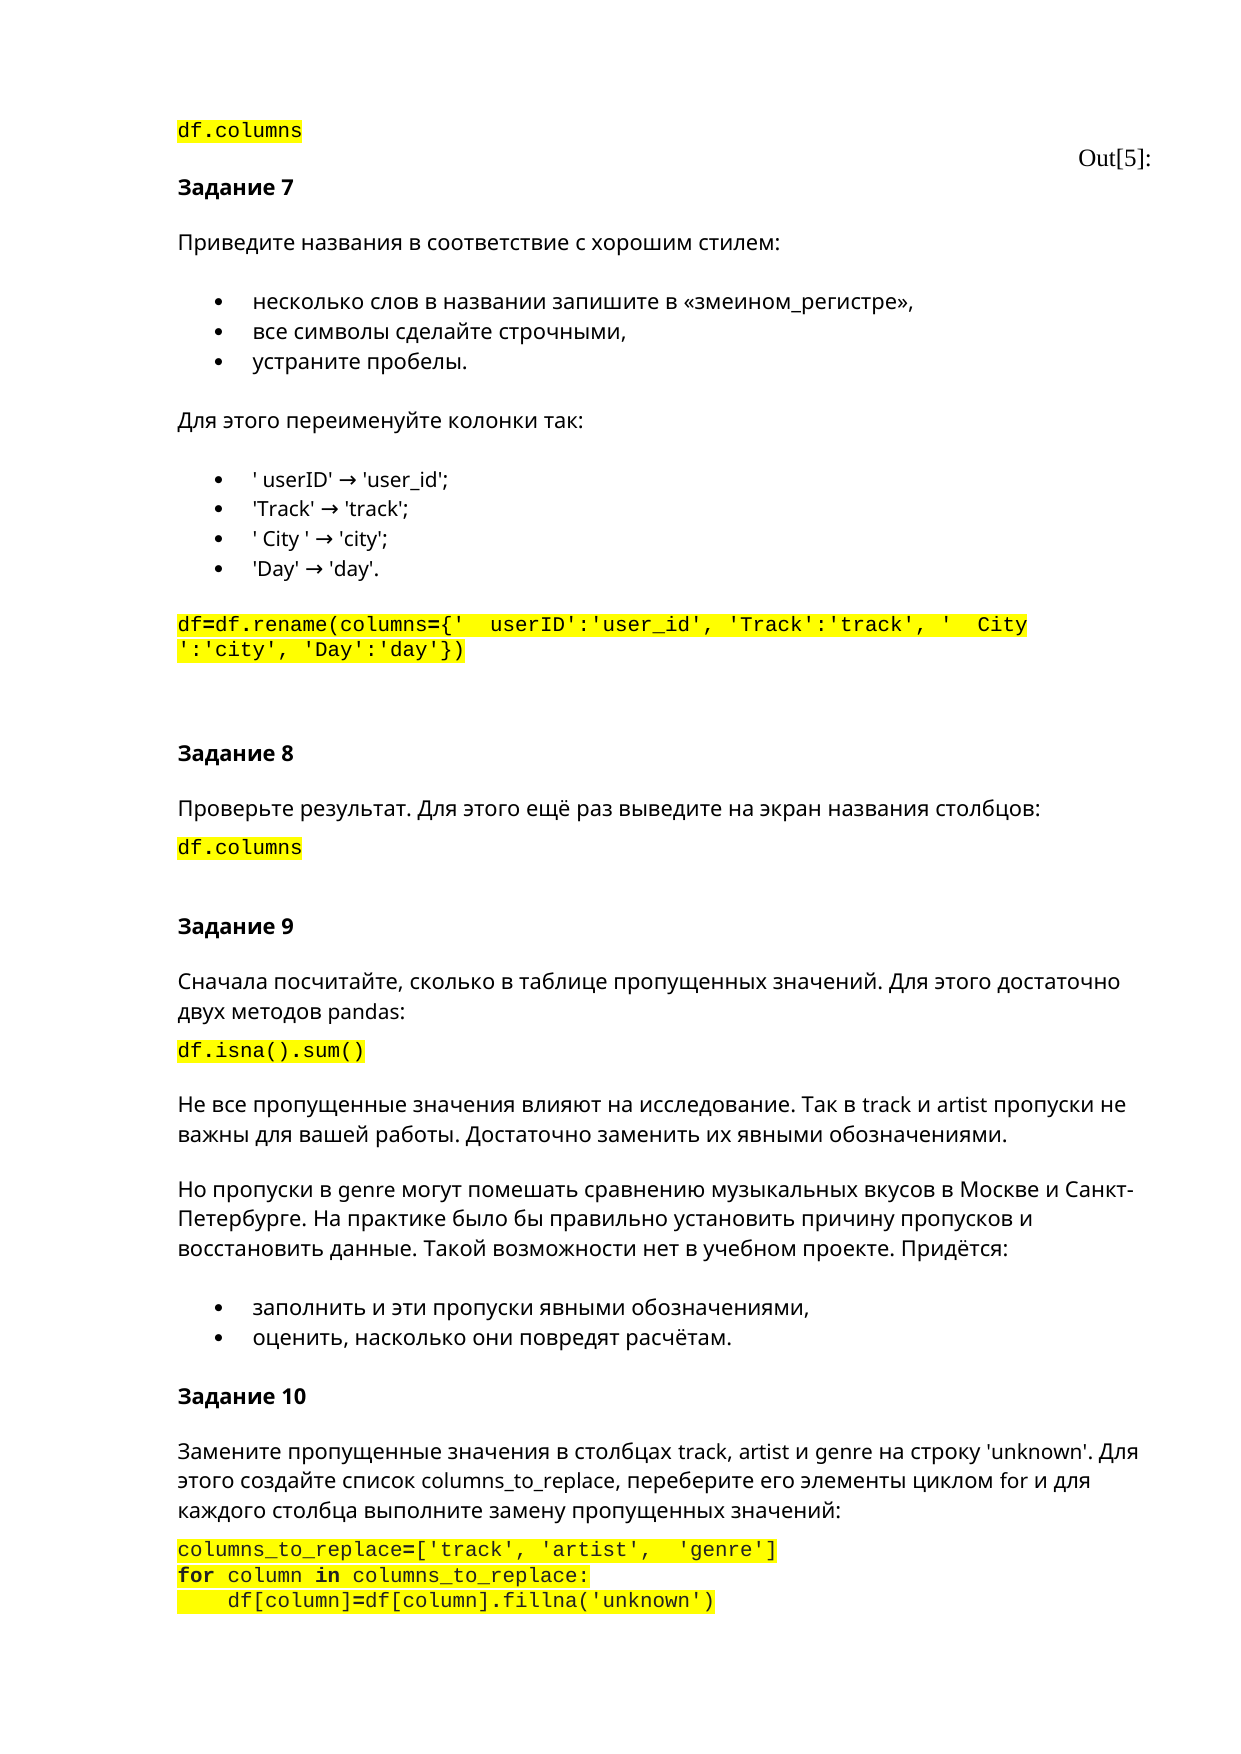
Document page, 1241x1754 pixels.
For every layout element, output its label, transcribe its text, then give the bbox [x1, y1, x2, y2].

text columns_to_replace=['track', 'artist', 'genre'] [177, 1537, 1152, 1563]
text Проверьте результат. Для этого ещё раз выведите на экран названия столбцов: [177, 793, 1152, 822]
text Задание 8 [177, 708, 1152, 768]
list оценить, насколько они повредят расчётам. [215, 1322, 1152, 1352]
text Замените пропущенные значения в столбцах track, artist и genre на строку 'unknown'. Для этого создайте список columns_to_replace, переберите его элементы циклом for и для каждого столбца выполните замену пропущенных значений: [177, 1436, 1152, 1525]
text df.columns [177, 835, 1152, 860]
text Задание 9 [177, 911, 1152, 941]
text df=df.rename(columns={' userID':'user_id', 'Track':'track', ' City ':'city', 'Day':'day'}) [177, 612, 1142, 663]
list заполнить и эти пропуски явными обозначениями, [215, 1292, 1152, 1322]
list несколько слов в названии запишите в «змеином_регистре», [215, 286, 1152, 316]
text Сначала посчитайте, сколько в таблице пропущенных значений. Для этого достаточно двух методов pandas: [177, 966, 1152, 1026]
text Не все пропущенные значения влияют на исследование. Так в track и artist пропуски не важны для вашей работы. Достаточно заменить их явными обозначениями. [177, 1089, 1152, 1148]
text for column in columns_to_replace: [177, 1563, 1152, 1588]
text Задание 7 [177, 172, 1152, 202]
list все символы сделайте строчными, [215, 316, 1152, 346]
text Приведите названия в соответствие с хорошим стилем: [177, 227, 1152, 257]
text Но пропуски в genre могут помешать сравнению музыкальных вкусов в Москве и Санкт-Петербурге. На практике было бы правильно установить причину пропусков и восстановить данные. Такой возможности нет в учебном проекте. Придётся: [177, 1173, 1152, 1263]
list 'Day' → 'day'. [215, 553, 1152, 583]
text df.columns [177, 118, 1152, 143]
text Для этого переименуйте колонки так: [177, 404, 1152, 434]
text Out[5]: [177, 143, 1152, 172]
list ' userID' → 'user_id'; [215, 463, 1152, 493]
text df.isna().sum() [177, 1038, 1152, 1063]
list устраните пробелы. [215, 346, 1152, 375]
text Задание 10 [177, 1381, 1152, 1411]
list 'Track' → 'track'; [215, 493, 1152, 523]
list ' City ' → 'city'; [215, 523, 1152, 553]
text df[column]=df[column].fillna('unknown') [177, 1588, 1152, 1614]
